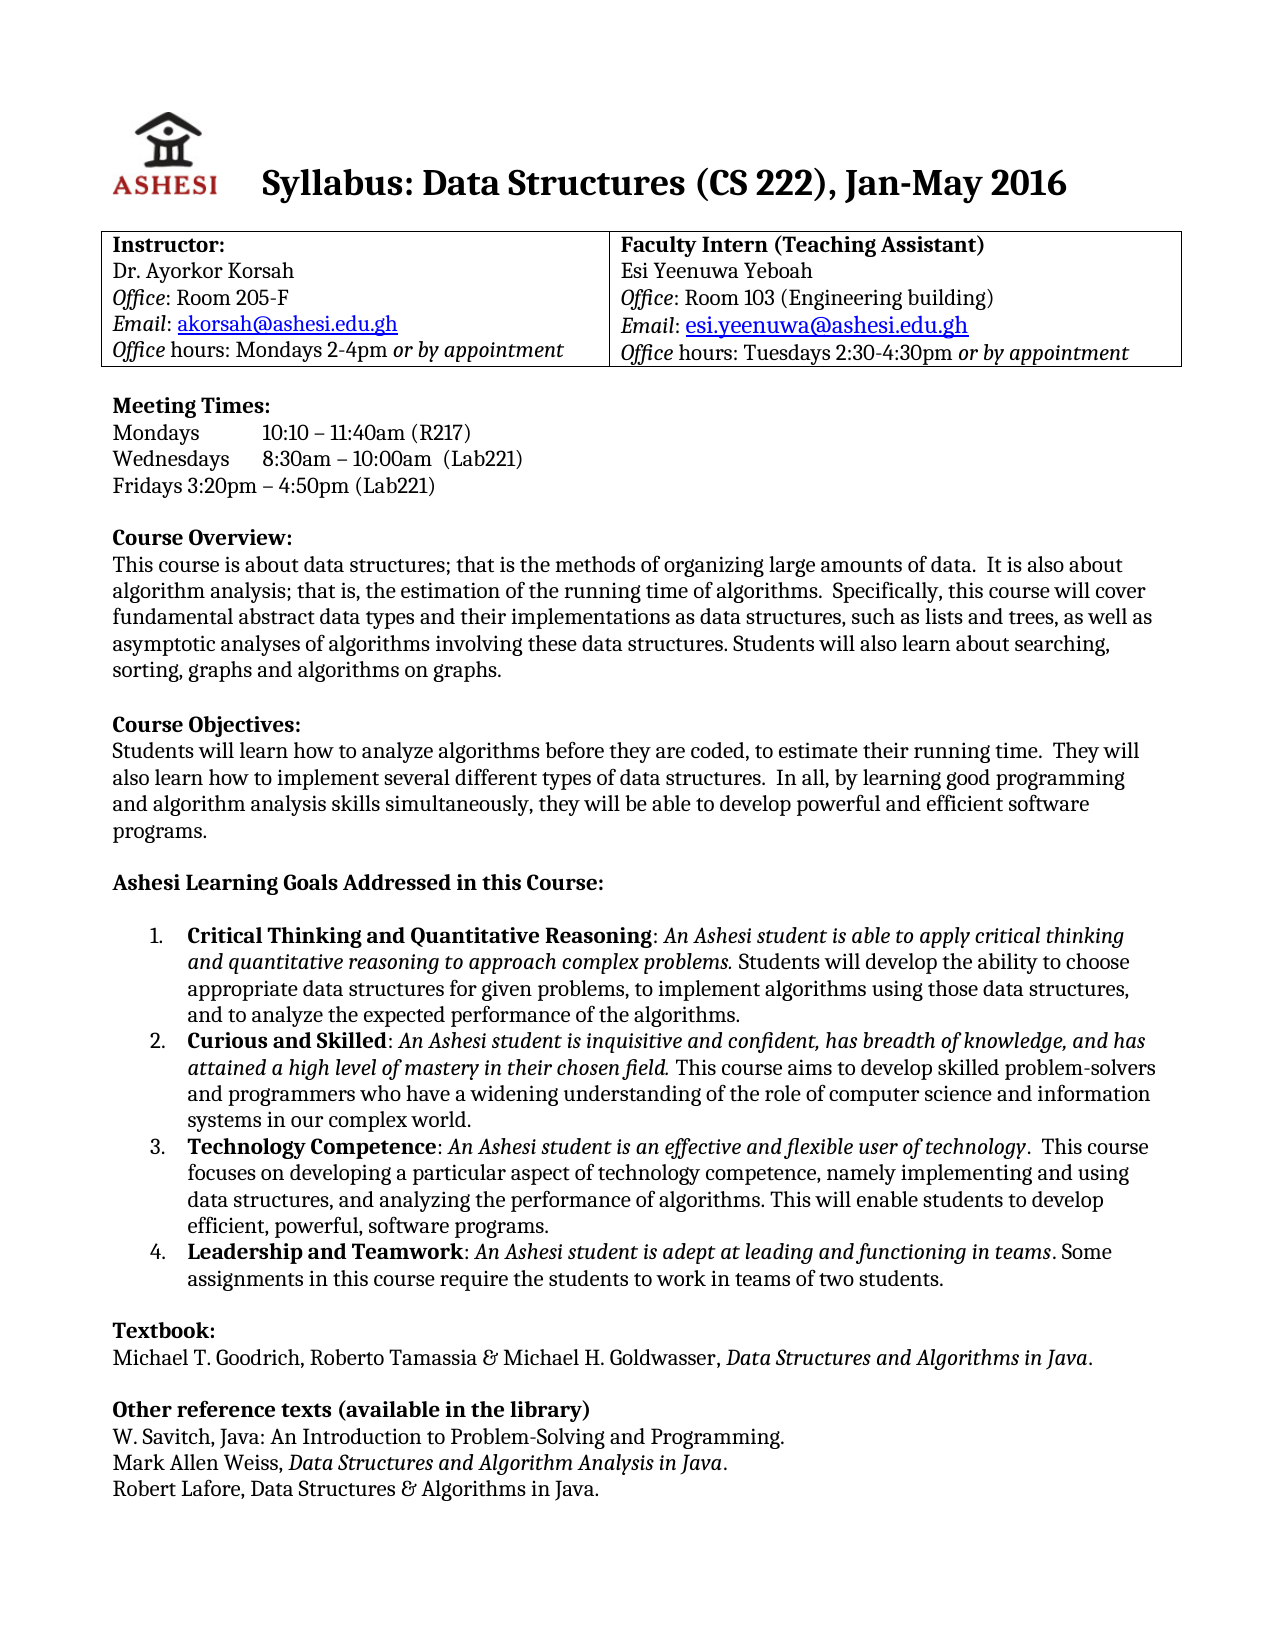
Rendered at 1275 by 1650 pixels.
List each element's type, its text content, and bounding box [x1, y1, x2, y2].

table_header Instructor: Dr. Ayorkor Korsah Office: Room 205-F Email: akorsah@ashesi.edu.gh Office hours: Mondays 2-4pm or by appointment [102, 232, 609, 366]
text This course is about data structures; that is the methods of organizing large amounts of data. It is also about algorithm analysis; that is, the estimation of the running time of algorithms. Specifically, this course will cover fundamental abstract data types and their implementations as data structures, such as lists and trees, as well as asymptotic analyses of algorithms involving these data structures. Students will also learn about searching, sorting, graphs and algorithms on graphs. [112, 551, 1162, 683]
text Course Objectives: [112, 712, 1162, 738]
text Meeting Times: [112, 393, 1162, 420]
picture [112, 112, 217, 195]
text Mark Allen Weiss, Data Structures and Algorithm Analysis in Java. [112, 1450, 1162, 1476]
text W. Savitch, Java: An Introduction to Problem-Solving and Programming. [112, 1423, 1162, 1450]
text Mondays 10:10 – 11:40am (R217) [112, 420, 1162, 446]
text Michael T. Goodrich, Roberto Tamassia & Michael H. Goldwasser, Data Structures and Algorithms in Java. [112, 1344, 1162, 1371]
list Leadership and Teamwork: An Ashesi student is adept at leading and functioning in teams. Some assignments in this course require the students to work in teams of two students. [150, 1239, 1162, 1292]
text Ashesi Learning Goals Addressed in this Course: [112, 870, 1162, 896]
table_header Faculty Intern (Teaching Assistant) Esi Yeenuwa Yeboah Office: Room 103 (Engineering building) Email: esi.yeenuwa@ashesi.edu.gh Office hours: Tuesdays 2:30-4:30pm or by appointment [610, 232, 1181, 366]
text Fridays 3:20pm – 4:50pm (Lab221) [112, 472, 1162, 499]
list Technology Competence: An Ashesi student is an effective and flexible user of technology. This course focuses on developing a particular aspect of technology competence, namely implementing and using data structures, and analyzing the performance of algorithms. This will enable students to develop efficient, powerful, software programs. [150, 1134, 1162, 1239]
text Textbook: [112, 1318, 1162, 1344]
text Course Overview: [112, 525, 1162, 551]
text Students will learn how to analyze algorithms before they are coded, to estimate their running time. They will also learn how to implement several different types of data structures. In all, by learning good programming and algorithm analysis skills simultaneously, they will be able to develop powerful and efficient software programs. [112, 738, 1162, 844]
list Curious and Skilled: An Ashesi student is inquisitive and confident, has breadth of knowledge, and has attained a high level of mastery in their chosen field. This course aims to develop skilled problem-solvers and programmers who have a widening understanding of the role of computer science and information systems in our complex world. [150, 1028, 1162, 1134]
text Other reference texts (available in the library) [112, 1397, 1162, 1423]
text Robert Lafore, Data Structures & Algorithms in Java. [112, 1476, 1162, 1503]
text Wednesdays 8:30am – 10:00am (Lab221) [112, 446, 1162, 472]
list Critical Thinking and Quantitative Reasoning: An Ashesi student is able to apply critical thinking and quantitative reasoning to approach complex problems. Students will develop the ability to choose appropriate data structures for given problems, to implement algorithms using those data structures, and to analyze the expected performance of the algorithms. [150, 923, 1162, 1028]
text Syllabus: Data Structures (CS 222), Jan-May 2016 [112, 112, 1162, 204]
